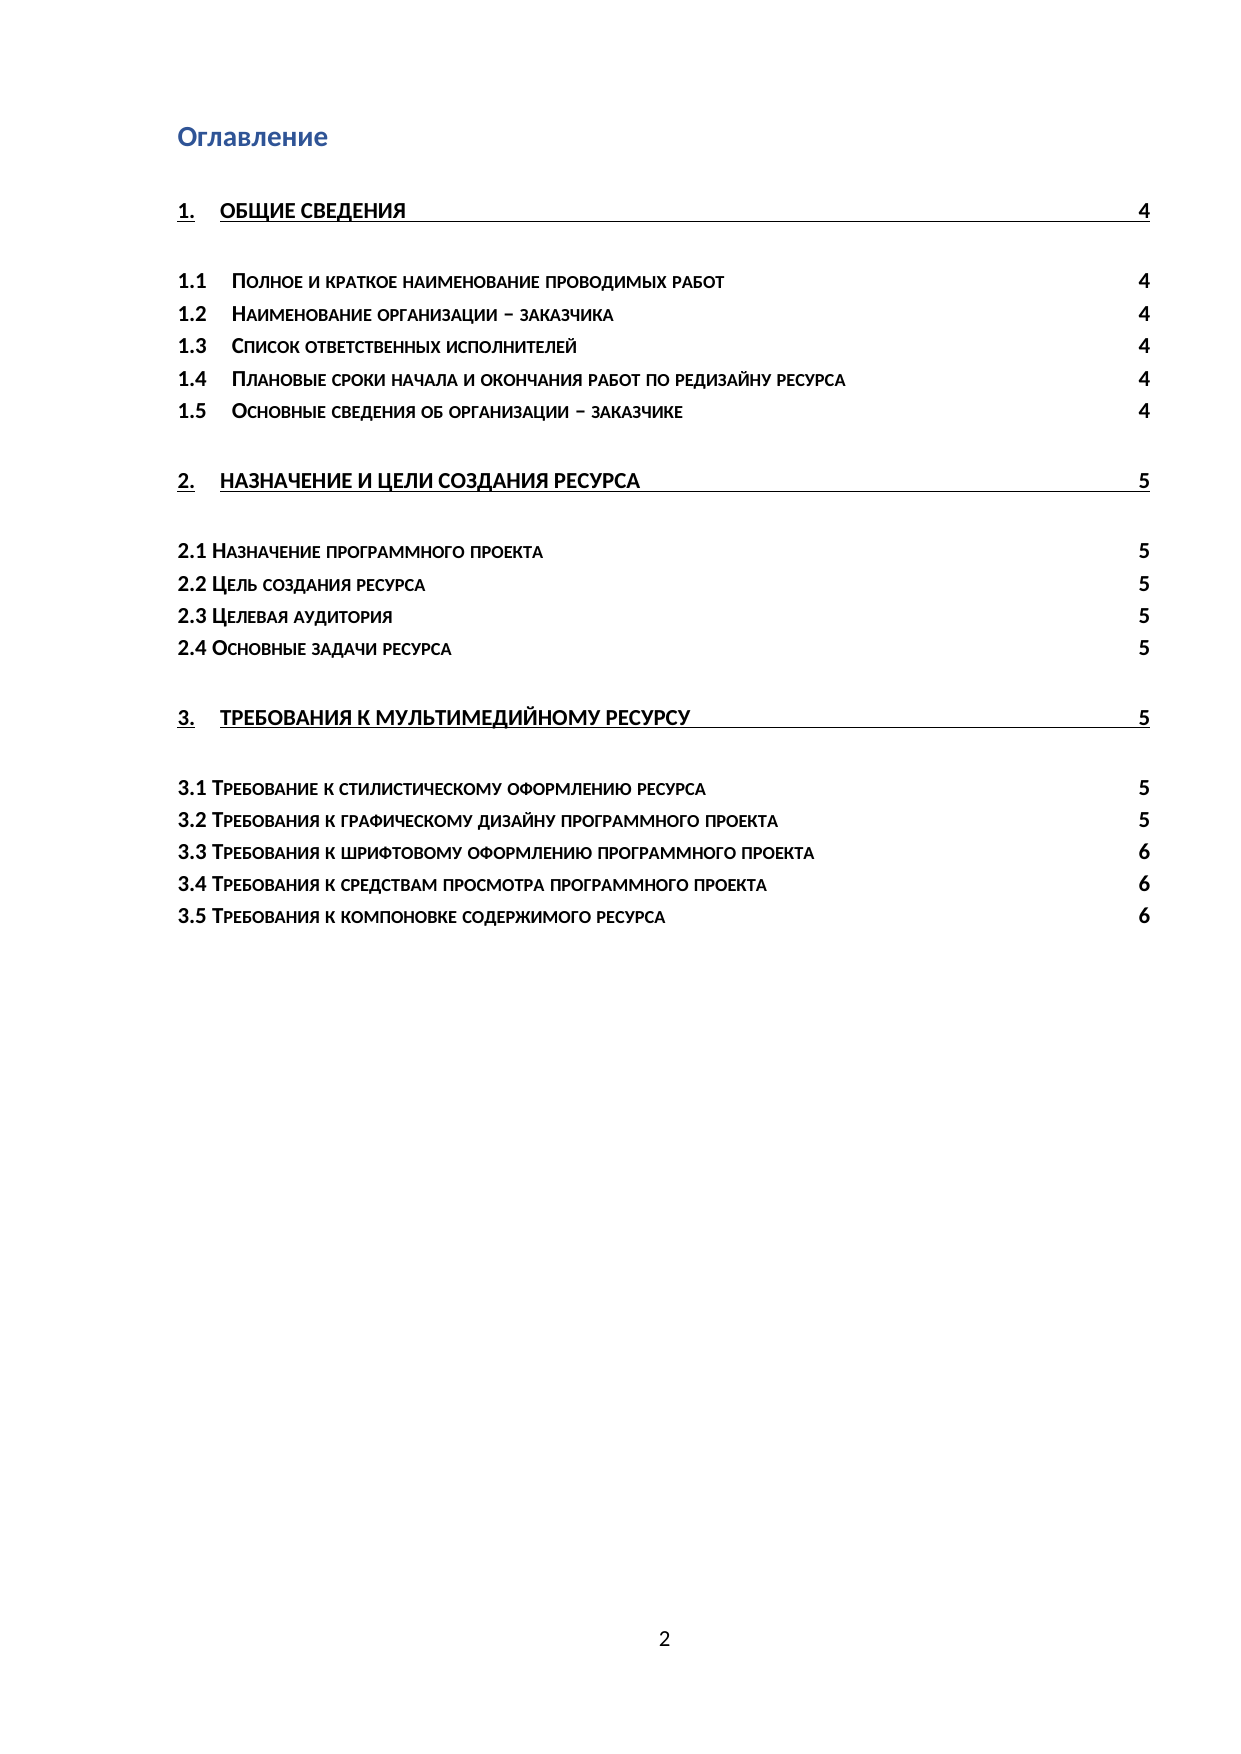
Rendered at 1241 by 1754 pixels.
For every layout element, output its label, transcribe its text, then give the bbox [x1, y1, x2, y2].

text Оглавление [177, 118, 1152, 154]
